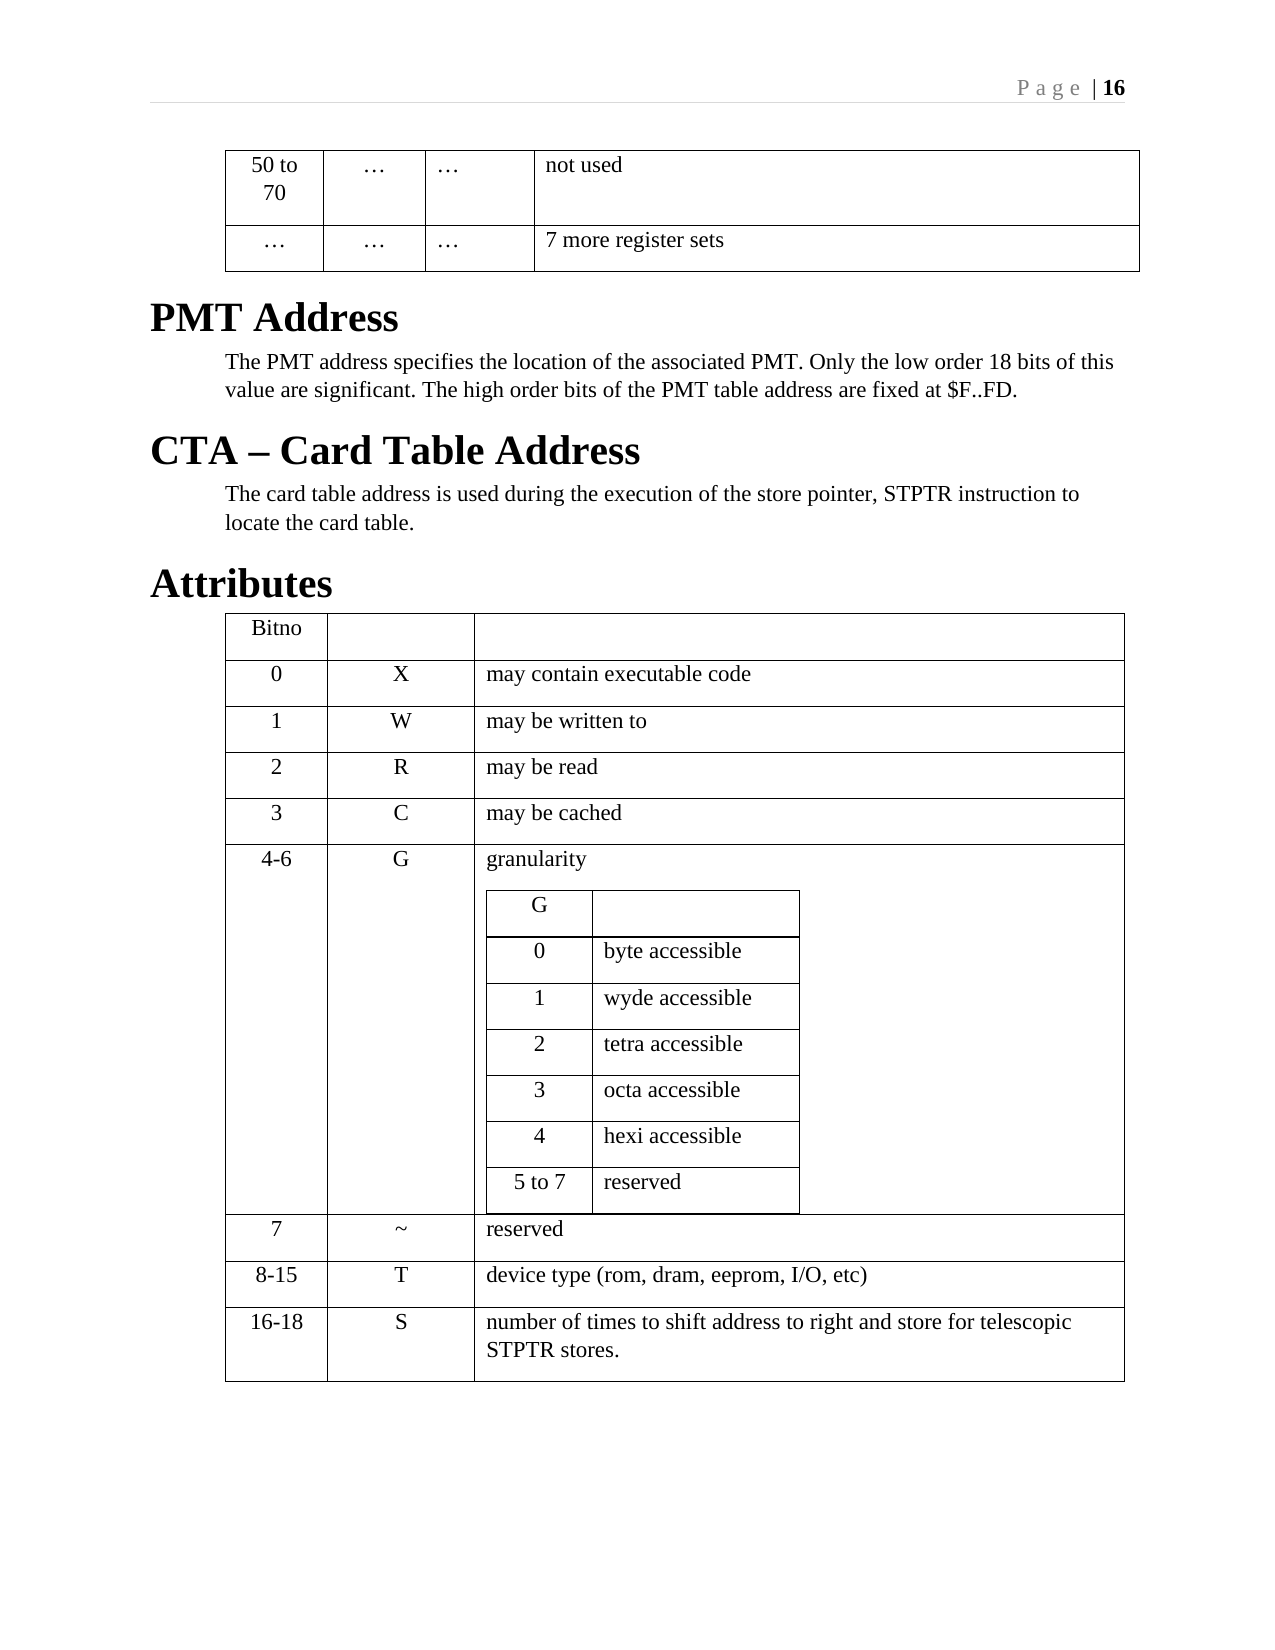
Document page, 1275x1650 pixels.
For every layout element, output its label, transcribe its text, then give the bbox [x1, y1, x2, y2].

subtitle Attributes [150, 558, 1125, 606]
table_cell … [426, 226, 534, 271]
table_cell 50 to 70 [226, 151, 323, 224]
table_cell … [226, 226, 323, 271]
table_cell T [328, 1262, 474, 1307]
table_cell granularity [475, 845, 1124, 1214]
subtitle CTA – Card Table Address [150, 425, 1125, 473]
table_cell X [328, 661, 474, 706]
table_header [475, 614, 1124, 659]
subtitle PMT Address [150, 293, 1125, 341]
table_cell device type (rom, dram, eeprom, I/O, etc) [475, 1262, 1124, 1307]
table_cell 7 more register sets [535, 226, 1139, 271]
table_cell 16-18 [226, 1308, 327, 1381]
table_cell 3 [226, 799, 327, 844]
table_cell 8-15 [226, 1262, 327, 1307]
table_cell 0 [226, 661, 327, 706]
table_cell may be written to [475, 707, 1124, 752]
table_cell … [324, 151, 425, 224]
table_cell R [328, 753, 474, 798]
table_cell 2 [226, 753, 327, 798]
table_cell may be read [475, 753, 1124, 798]
table_cell 1 [226, 707, 327, 752]
table_header [328, 614, 474, 659]
table_cell … [426, 151, 534, 224]
table_cell not used [535, 151, 1139, 224]
table_cell reserved [475, 1215, 1124, 1261]
table_header Bitno [226, 614, 327, 659]
text The PMT address specifies the location of the associated PMT. Only the low order 18 bits of this value are significant. The high order bits of the PMT table address are fixed at $F..FD. [225, 348, 1125, 402]
table_cell number of times to shift address to right and store for telescopic STPTR stores. [475, 1308, 1124, 1381]
table_cell S [328, 1308, 474, 1381]
table_cell C [328, 799, 474, 844]
table_cell … [324, 226, 425, 271]
table_cell ~ [328, 1215, 474, 1261]
text The card table address is used during the execution of the store pointer, STPTR instruction to locate the card table. [225, 481, 1125, 535]
table_cell G [328, 845, 474, 1214]
table_cell W [328, 707, 474, 752]
table_cell 7 [226, 1215, 327, 1261]
table_cell may be cached [475, 799, 1124, 844]
table_cell 4-6 [226, 845, 327, 1214]
table_cell may contain executable code [475, 661, 1124, 706]
